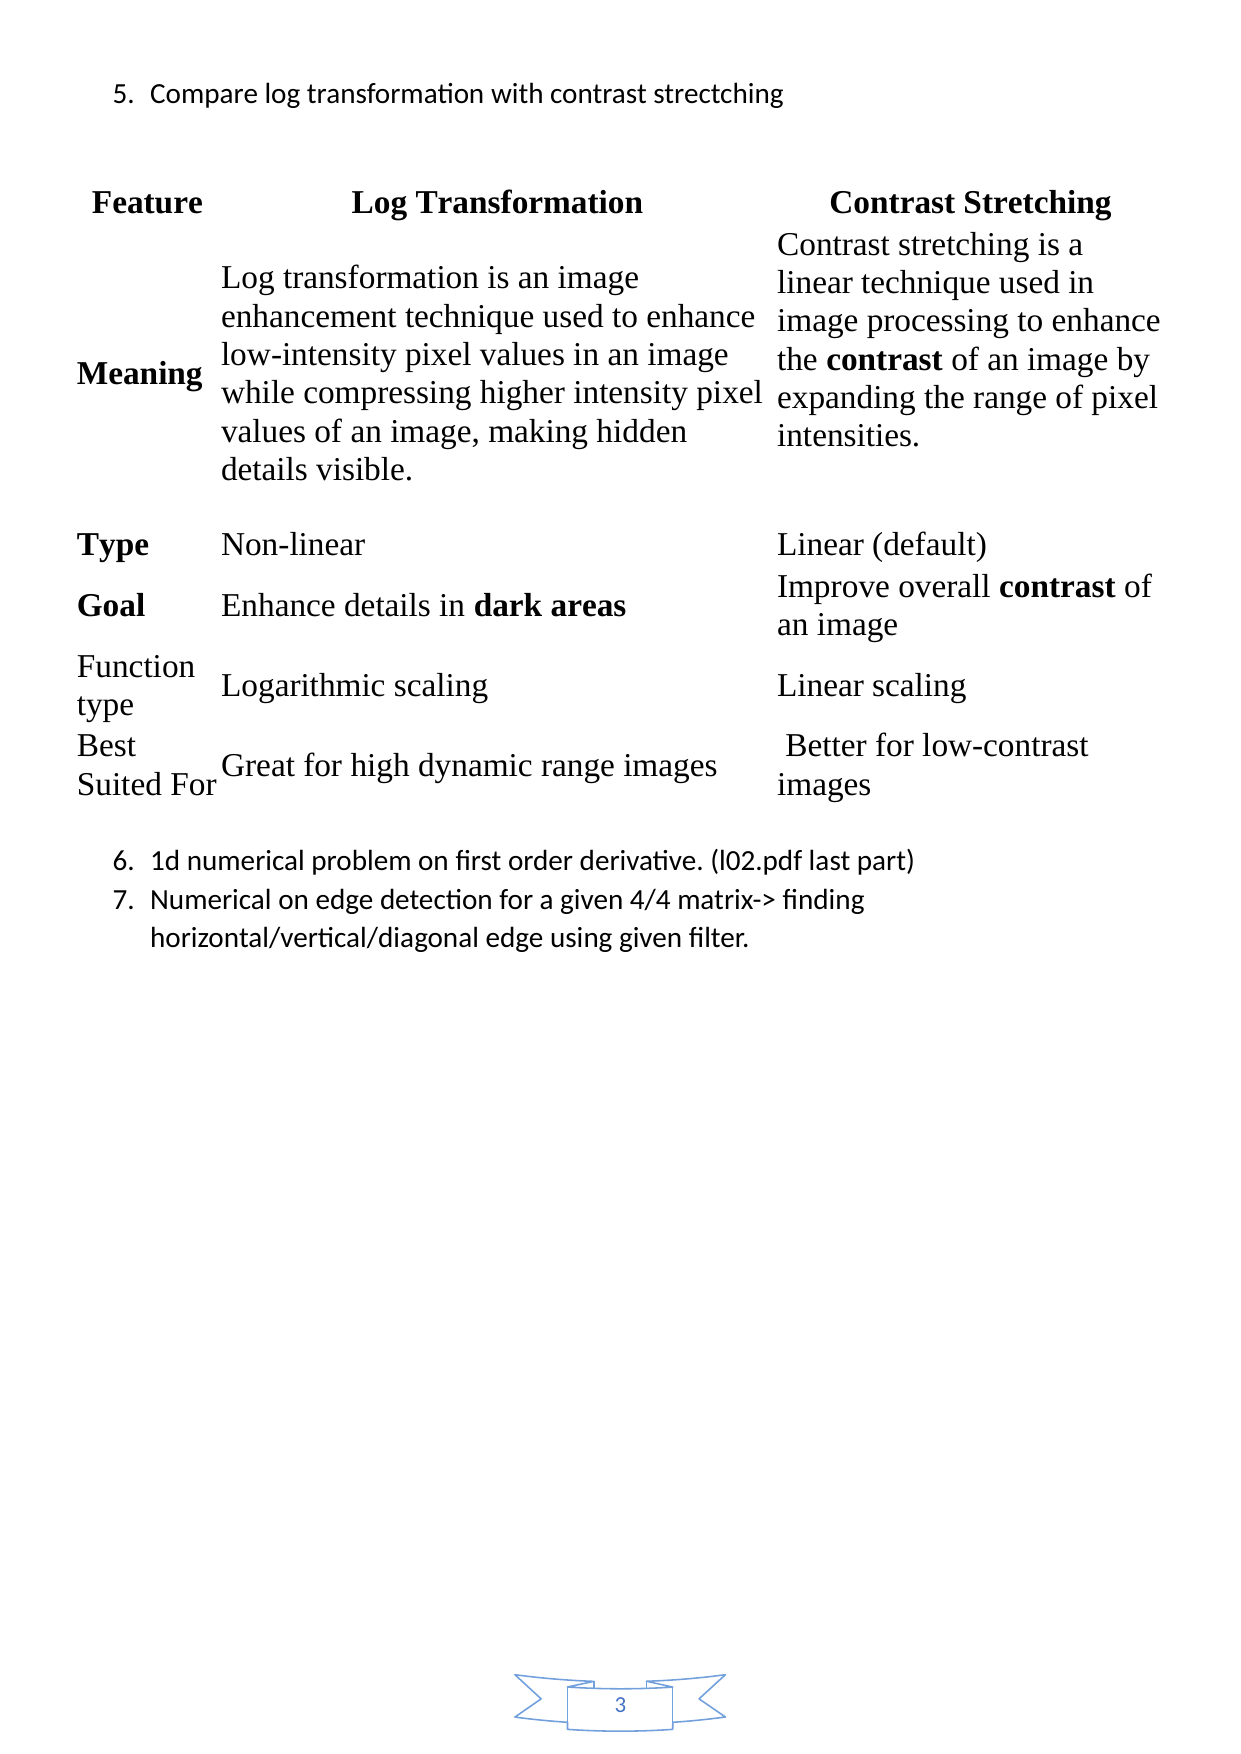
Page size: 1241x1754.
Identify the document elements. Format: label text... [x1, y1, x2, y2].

table_cell Improve overall contrast of an image [775, 565, 1165, 644]
table_cell Non-linear [219, 523, 775, 564]
table_cell Meaning [75, 223, 219, 523]
table_cell Logarithmic scaling [219, 644, 775, 724]
list 1d numerical problem on first order derivative. (l02.pdf last part) [112, 842, 1165, 878]
table_cell Type [75, 523, 219, 564]
table_cell Contrast stretching is a linear technique used in image processing to enhance the contrast of an image by expanding the range of pixel intensities. [775, 223, 1165, 523]
table_cell Linear scaling [775, 644, 1165, 724]
table_cell Better for low-contrast images [775, 724, 1165, 804]
table_cell Linear (default) [775, 523, 1165, 564]
table_cell Function type [75, 644, 219, 724]
table_header Log Transformation [219, 181, 775, 222]
table_header Feature [75, 181, 219, 222]
table_cell Log transformation is an image enhancement technique used to enhance low-intensity pixel values in an image while compressing higher intensity pixel values of an image, making hidden details visible. [219, 223, 775, 523]
table_cell Enhance details in dark areas [219, 565, 775, 644]
table_cell Best Suited For [75, 724, 219, 804]
list Compare log transformation with contrast strectching [112, 75, 1165, 111]
list Numerical on edge detection for a given 4/4 matrix-> finding horizontal/vertical/diagonal edge using given filter. [112, 881, 1165, 955]
table_cell Great for high dynamic range images [219, 724, 775, 804]
table_cell Goal [75, 565, 219, 644]
table_header Contrast Stretching [775, 181, 1165, 222]
